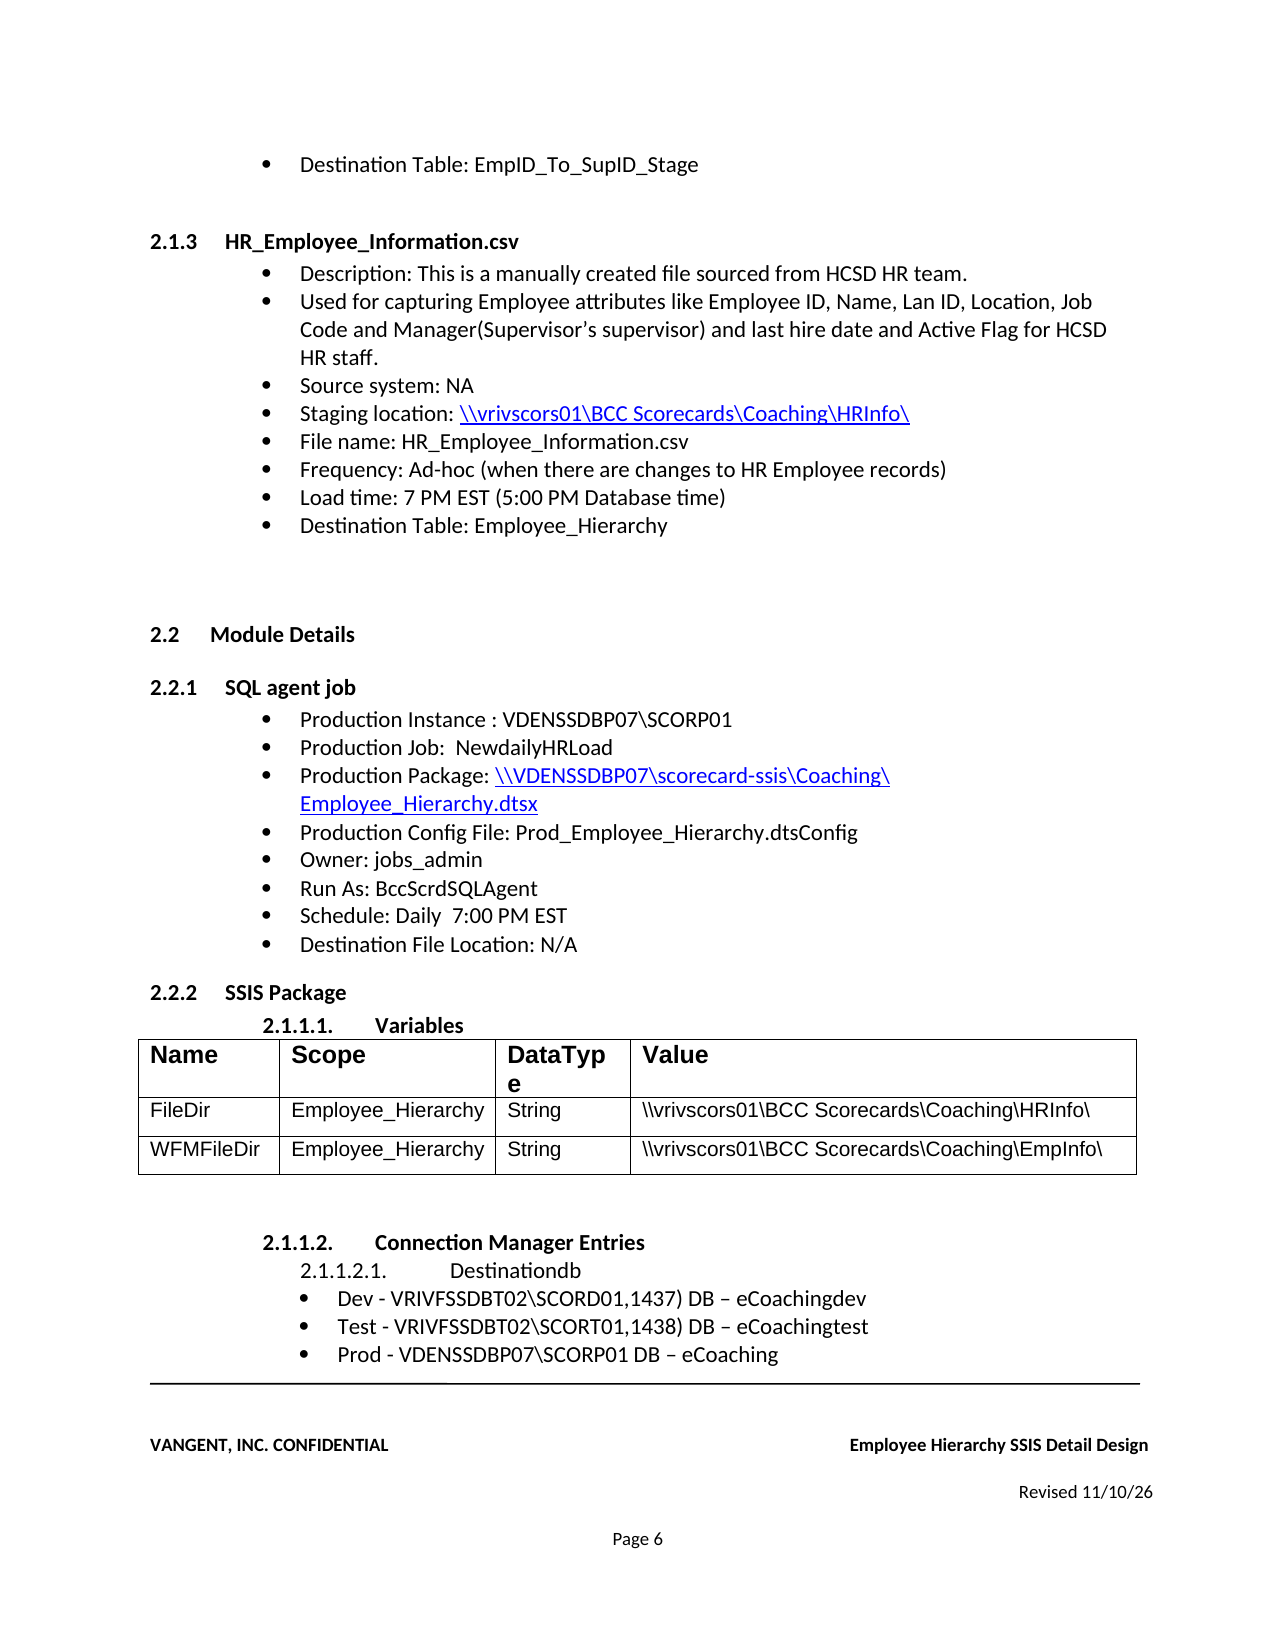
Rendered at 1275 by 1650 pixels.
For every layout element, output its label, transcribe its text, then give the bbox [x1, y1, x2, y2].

list Staging location: \\vrivscors01\BCC Scorecards\Coaching\HRInfo\ [262, 399, 1125, 427]
table_cell Employee_Hierarchy [280, 1098, 495, 1136]
list Dev - VRIVFSSDBT02\SCORD01,1437) DB – eCoachingdev [300, 1284, 1125, 1312]
list Schedule: Daily 7:00 PM EST [262, 902, 1125, 930]
table_cell Employee_Hierarchy [280, 1137, 495, 1174]
table_header Name [139, 1040, 279, 1097]
subtitle Module Details [150, 620, 1125, 648]
table_cell \\vrivscors01\BCC Scorecards\Coaching\HRInfo\ [631, 1098, 1136, 1136]
list File name: HR_Employee_Information.csv [262, 427, 1125, 455]
list Source system: NA [262, 371, 1125, 399]
list Production Config File: Prod_Employee_Hierarchy.dtsConfig [262, 818, 1125, 846]
table_cell String [496, 1098, 630, 1136]
list Frequency: Ad-hoc (when there are changes to HR Employee records) [262, 455, 1125, 483]
list Production Job: NewdailyHRLoad [262, 733, 1125, 762]
list Test - VRIVFSSDBT02\SCORT01,1438) DB – eCoachingtest [300, 1312, 1125, 1340]
list Prod - VDENSSDBP07\SCORP01 DB – eCoaching [300, 1340, 1125, 1368]
table_cell String [496, 1137, 630, 1174]
list Owner: jobs_admin [262, 846, 1125, 874]
subtitle SSIS Package [150, 978, 1125, 1007]
list Description: This is a manually created file sourced from HCSD HR team. [262, 259, 1125, 287]
list Used for capturing Employee attributes like Employee ID, Name, Lan ID, Location, Job Code and Manager(Supervisor’s supervisor) and last hire date and Active Flag for HCSD HR staff. [262, 287, 1125, 371]
list Run As: BccScrdSQLAgent [262, 874, 1125, 902]
list Destination File Location: N/A [262, 930, 1125, 958]
subtitle SQL agent job [150, 673, 1125, 701]
list Load time: 7 PM EST (5:00 PM Database time) [262, 483, 1125, 511]
list Production Instance : VDENSSDBP07\SCORP01 [262, 706, 1125, 733]
list Destination Table: Employee_Hierarchy [262, 511, 1125, 539]
subtitle HR_Employee_Information.csv [150, 227, 1125, 255]
list Destinationdb [300, 1256, 1125, 1284]
table_header DataType [496, 1040, 630, 1097]
table_cell WFMFileDir [139, 1137, 279, 1174]
list Destination Table: EmpID_To_SupID_Stage [262, 150, 1125, 178]
table_header Value [631, 1040, 1136, 1097]
list Production Package: \\VDENSSDBP07\scorecard-ssis\Coaching\Employee_Hierarchy.dtsx [262, 762, 1125, 818]
table_header Scope [280, 1040, 495, 1097]
table_cell FileDir [139, 1098, 279, 1136]
table_cell \\vrivscors01\BCC Scorecards\Coaching\EmpInfo\ [631, 1137, 1136, 1174]
list Variables [262, 1011, 1125, 1039]
list Connection Manager Entries [262, 1228, 1125, 1256]
